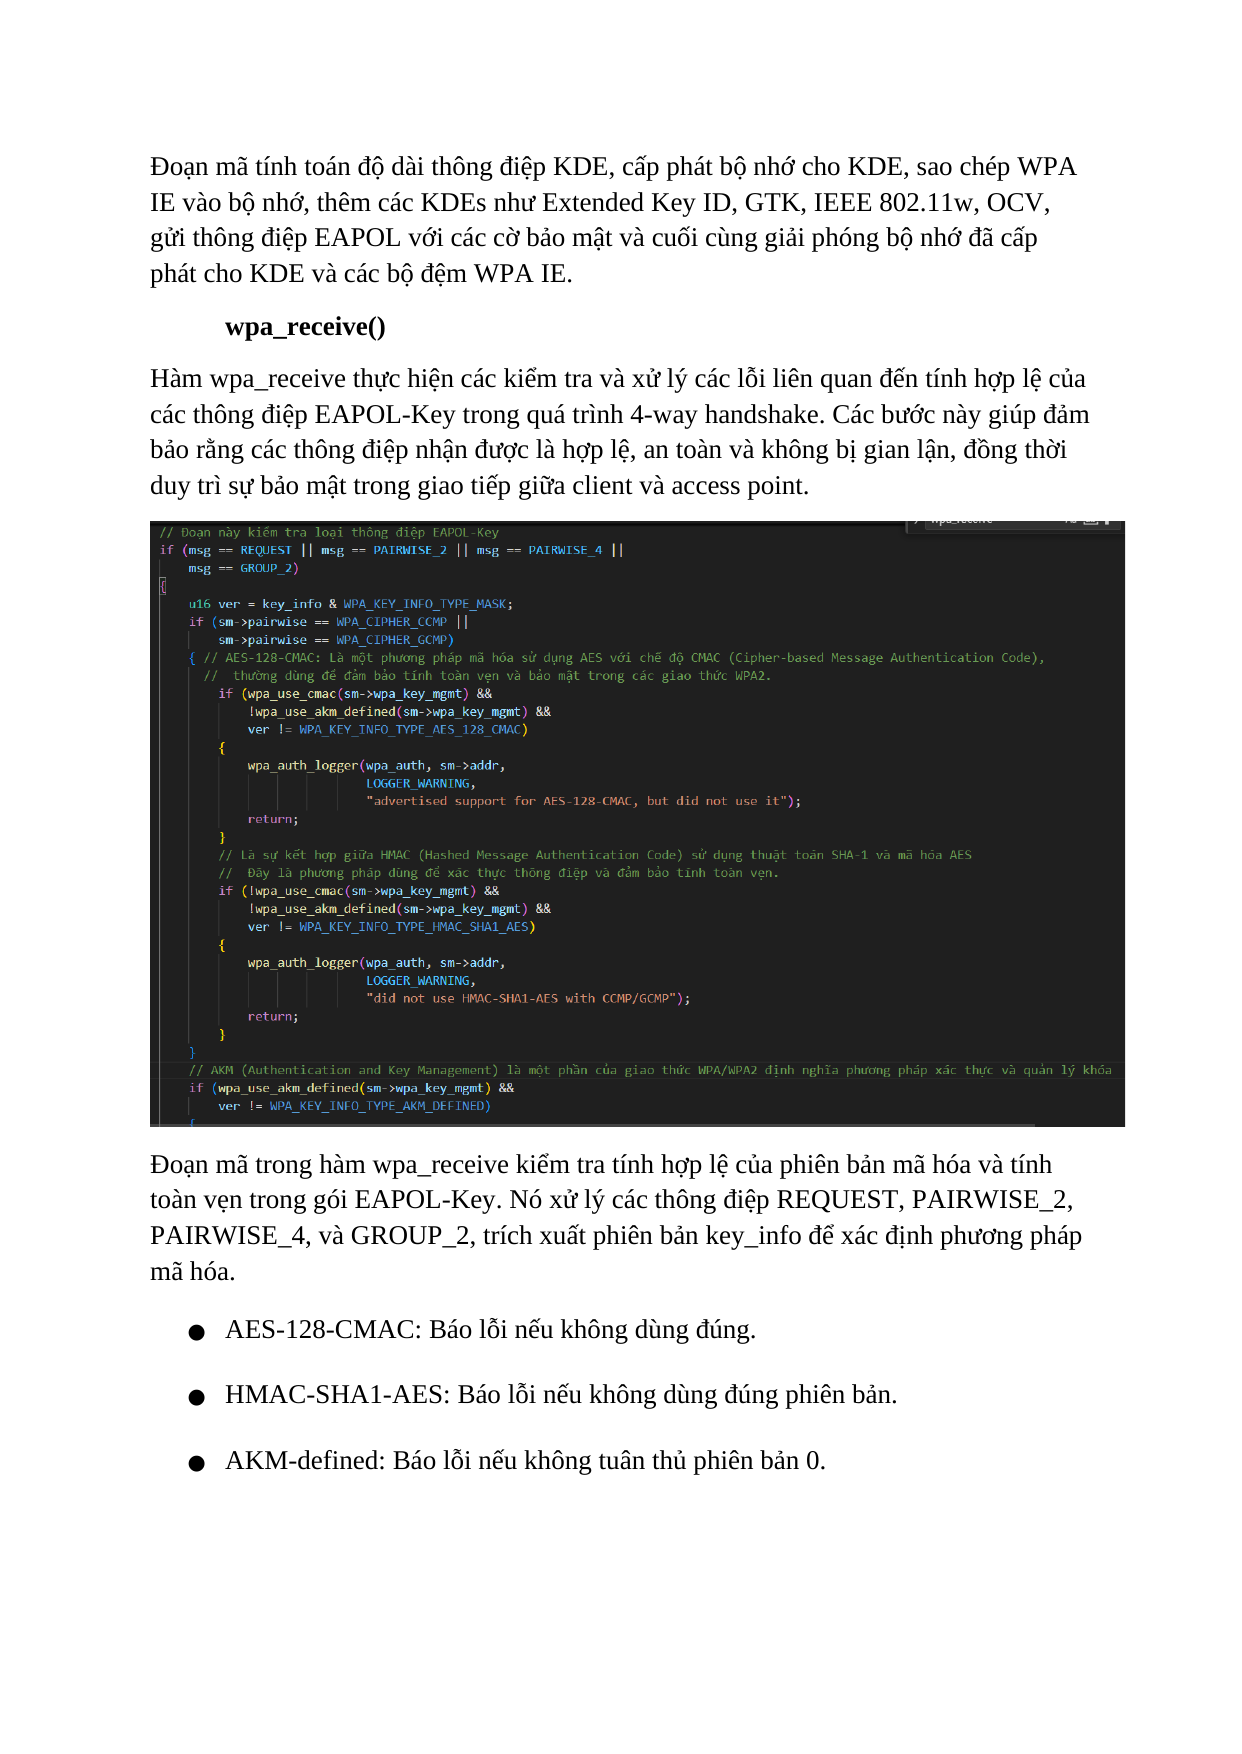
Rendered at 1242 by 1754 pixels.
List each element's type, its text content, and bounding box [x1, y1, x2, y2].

list AKM-defined: Báo lỗi nếu không tuân thủ phiên bản 0. [187, 1439, 1092, 1481]
text Đoạn mã trong hàm wpa_receive kiểm tra tính hợp lệ của phiên bản mã hóa và tính toàn vẹn trong gói EAPOL-Key. Nó xử lý các thông điệp REQUEST, PAIRWISE_2, PAIRWISE_4, và GROUP_2, trích xuất phiên bản key_info để xác định phương pháp mã hóa. [150, 1148, 1092, 1286]
picture [150, 521, 1125, 1127]
text Hàm wpa_receive thực hiện các kiểm tra và xử lý các lỗi liên quan đến tính hợp lệ của các thông điệp EAPOL-Key trong quá trình 4-way handshake. Các bước này giúp đảm bảo rằng các thông điệp nhận được là hợp lệ, an toàn và không bị gian lận, đồng thời duy trì sự bảo mật trong giao tiếp giữa client và access point. [150, 362, 1092, 500]
list AES-128-CMAC: Báo lỗi nếu không dùng đúng. [187, 1307, 1092, 1350]
list HMAC-SHA1-AES: Báo lỗi nếu không dùng đúng phiên bản. [187, 1373, 1092, 1416]
text wpa_receive() [150, 309, 1092, 341]
text Đoạn mã tính toán độ dài thông điệp KDE, cấp phát bộ nhớ cho KDE, sao chép WPA IE vào bộ nhớ, thêm các KDEs như Extended Key ID, GTK, IEEE 802.11w, OCV, gửi thông điệp EAPOL với các cờ bảo mật và cuối cùng giải phóng bộ nhớ đã cấp phát cho KDE và các bộ đệm WPA IE. [150, 150, 1092, 288]
